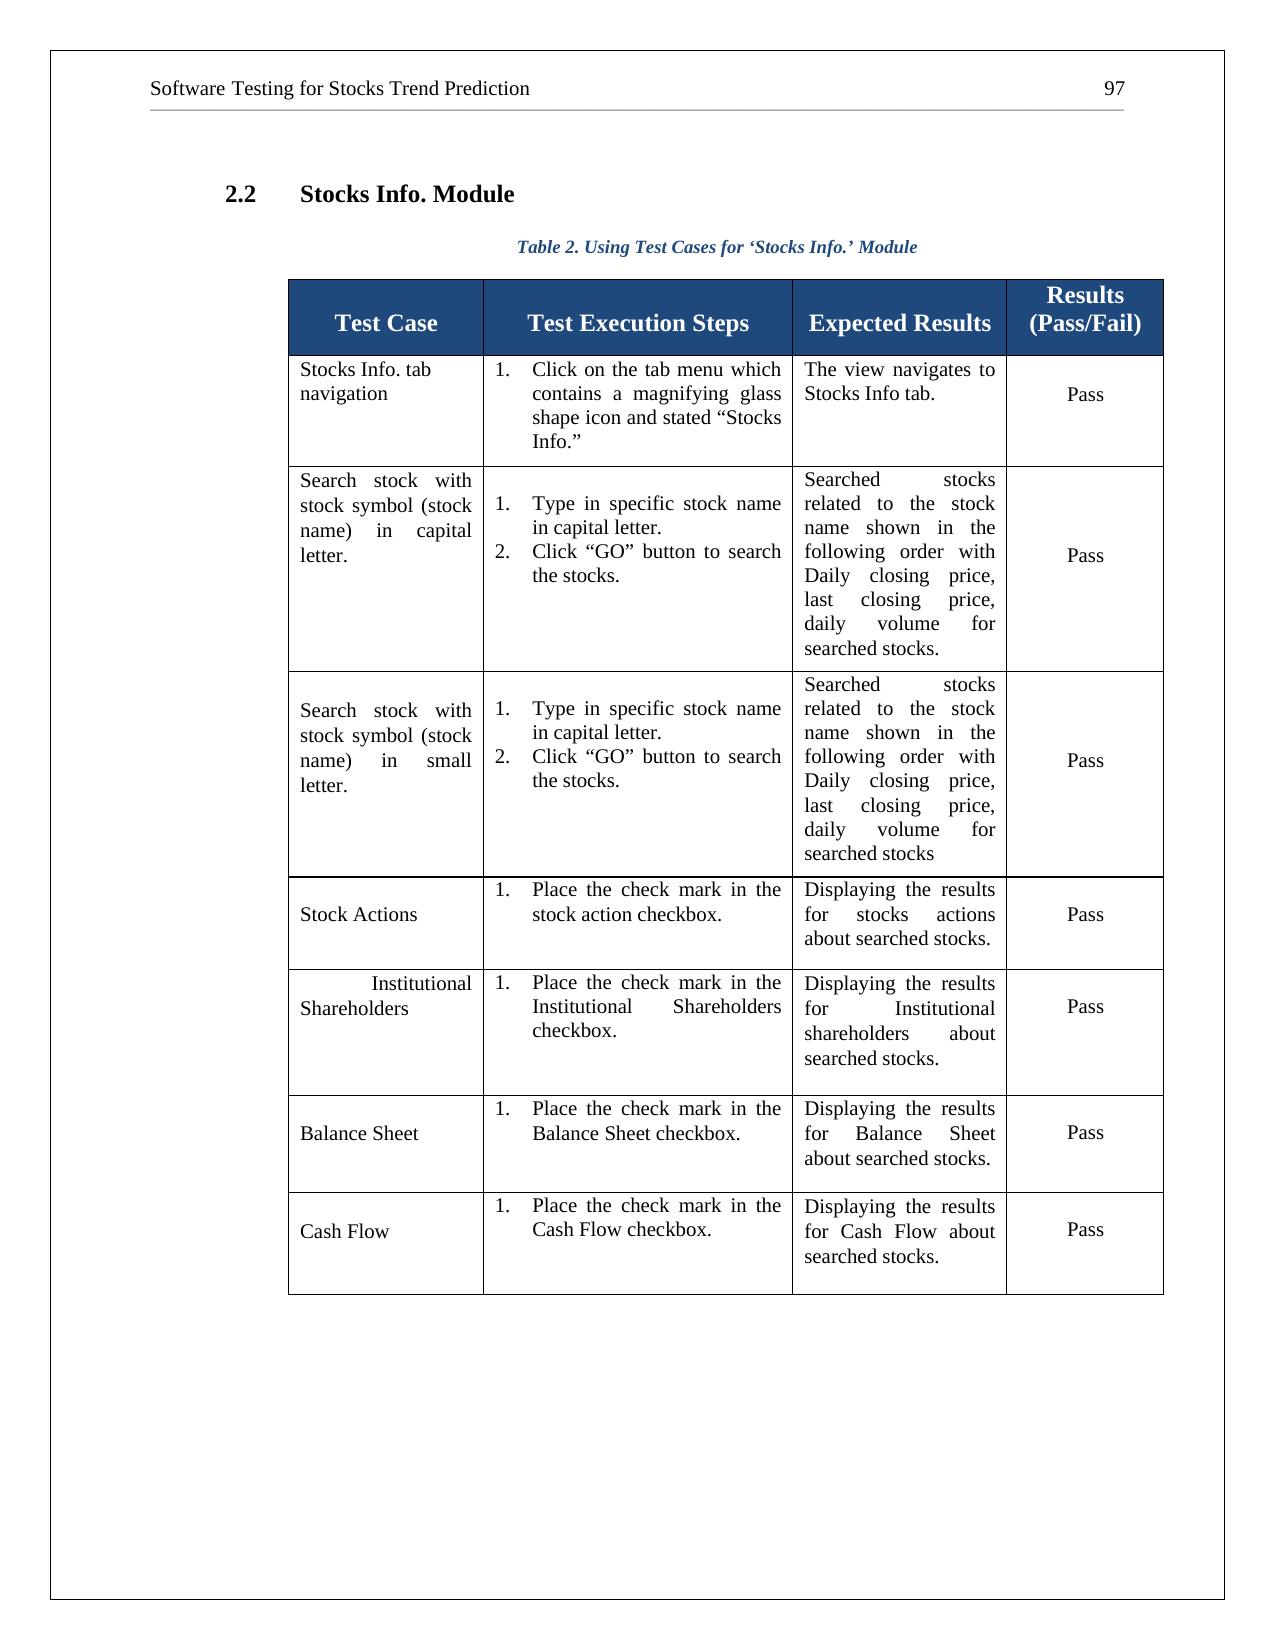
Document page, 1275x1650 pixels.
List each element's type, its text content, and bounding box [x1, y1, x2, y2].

table_cell Pass [1007, 1193, 1163, 1294]
table_cell Pass [1007, 970, 1163, 1095]
list Stocks Info. Module [225, 179, 1125, 207]
table_cell Place the check mark in the stock action checkbox. [484, 878, 792, 969]
table_cell The view navigates to Stocks Info tab. [793, 356, 1006, 466]
table_cell Pass [1007, 672, 1163, 876]
table_cell Place the check mark in the Cash Flow checkbox. [484, 1193, 792, 1294]
text Table 2. Using Test Cases for ‘Stocks Info.’ Module [150, 236, 1125, 258]
table_header Results (Pass/Fail) [1007, 280, 1163, 355]
table_cell Pass [1007, 878, 1163, 969]
table_cell Displaying the results for Institutional shareholders about searched stocks. [793, 970, 1006, 1095]
table_cell Place the check mark in the Balance Sheet checkbox. [484, 1096, 792, 1192]
table_cell Stocks Info. tab navigation [289, 356, 483, 466]
table_cell Cash Flow [289, 1193, 483, 1294]
table_cell Searched stocks related to the stock name shown in the following order with Daily closing price, last closing price, daily volume for searched stocks. [793, 467, 1006, 671]
table_cell Click on the tab menu which contains a magnifying glass shape icon and stated “Stocks Info.” [484, 356, 792, 466]
table_cell Pass [1007, 467, 1163, 671]
table_header Expected Results [793, 280, 1006, 355]
table_cell Displaying the results for Cash Flow about searched stocks. [793, 1193, 1006, 1294]
table_cell Search stock with stock symbol (stock name) in capital letter. [289, 467, 483, 671]
table_cell Searched stocks related to the stock name shown in the following order with Daily closing price, last closing price, daily volume for searched stocks [793, 672, 1006, 876]
table_cell Place the check mark in the Institutional Shareholders checkbox. [484, 970, 792, 1095]
table_cell Displaying the results for Balance Sheet about searched stocks. [793, 1096, 1006, 1192]
table_cell Balance Sheet [289, 1096, 483, 1192]
table_cell Institutional Shareholders [289, 970, 483, 1095]
table_cell Type in specific stock name in capital letter. Click “GO” button to search the stocks. [484, 672, 792, 876]
table_header Test Execution Steps [484, 280, 792, 355]
table_cell Stock Actions [289, 878, 483, 969]
table_header Test Case [289, 280, 483, 355]
table_cell Search stock with stock symbol (stock name) in small letter. [289, 672, 483, 876]
table_cell Displaying the results for stocks actions about searched stocks. [793, 878, 1006, 969]
table_cell Pass [1007, 356, 1163, 466]
table_cell Type in specific stock name in capital letter. Click “GO” button to search the stocks. [484, 467, 792, 671]
table_cell Pass [1007, 1096, 1163, 1192]
